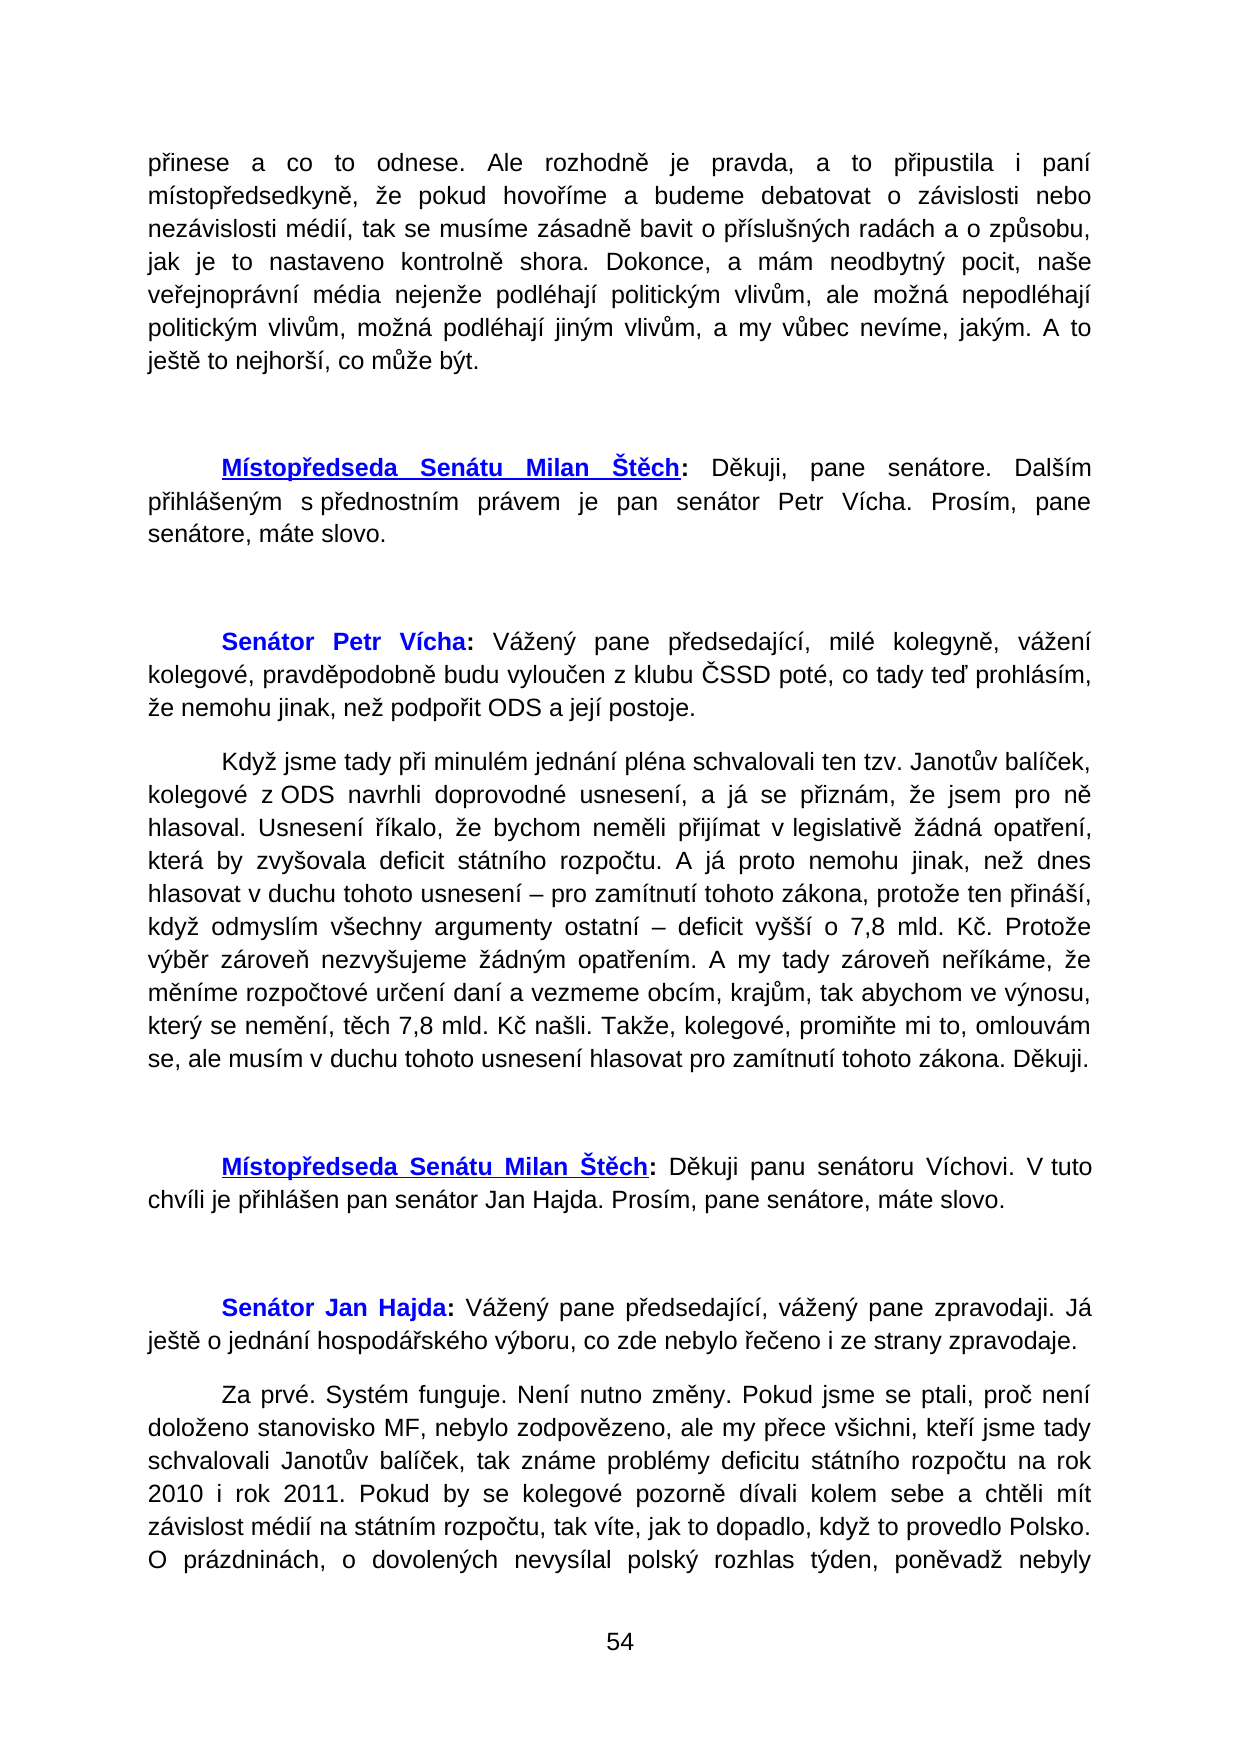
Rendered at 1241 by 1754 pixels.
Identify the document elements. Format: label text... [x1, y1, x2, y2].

text Místopředseda Senátu Milan Štěch: Děkuji, pane senátore. Dalším přihlášeným s přednostním právem je pan senátor Petr Vícha. Prosím, pane senátore, máte slovo. [148, 453, 1093, 548]
text Senátor Jan Hajda: Vážený pane předsedající, vážený pane zpravodaji. Já ještě o jednání hospodářského výboru, co zde nebylo řečeno i ze strany zpravodaje. [148, 1293, 1093, 1354]
text Místopředseda Senátu Milan Štěch: Děkuji panu senátoru Víchovi. V tuto chvíli je přihlášen pan senátor Jan Hajda. Prosím, pane senátore, máte slovo. [148, 1152, 1093, 1214]
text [148, 1379, 1093, 1573]
text Když jsme tady při minulém jednání pléna schvalovali ten tzv. Janotův balíček, kolegové z ODS navrhli doprovodné usnesení, a já se přiznám, že jsem pro ně hlasoval. Usnesení říkalo, že bychom neměli přijímat v legislativě žádná opatření, která by zvyšovala deficit státního rozpočtu. A já proto nemohu jinak, než dnes hlasovat v duchu tohoto usnesení – pro zamítnutí tohoto zákona, protože ten přináší, když odmyslím všechny argumenty ostatní – deficit vyšší o 7,8 mld. Kč. Protože výběr zároveň nezvyšujeme žádným opatřením. A my tady zároveň neříkáme, že měníme rozpočtové určení daní a vezmeme obcím, krajům, tak abychom ve výnosu, který se nemění, těch 7,8 mld. Kč našli. Takže, kolegové, promiňte mi to, omlouvám se, ale musím v duchu tohoto usnesení hlasovat pro zamítnutí tohoto zákona. Děkuji. [148, 747, 1093, 1073]
text Senátor Petr Vícha: Vážený pane předsedající, milé kolegyně, vážení kolegové, pravděpodobně budu vyloučen z klubu ČSSD poté, co tady teď prohlásím, že nemohu jinak, než podpořit ODS a její postoje. [148, 627, 1093, 722]
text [148, 148, 1093, 374]
